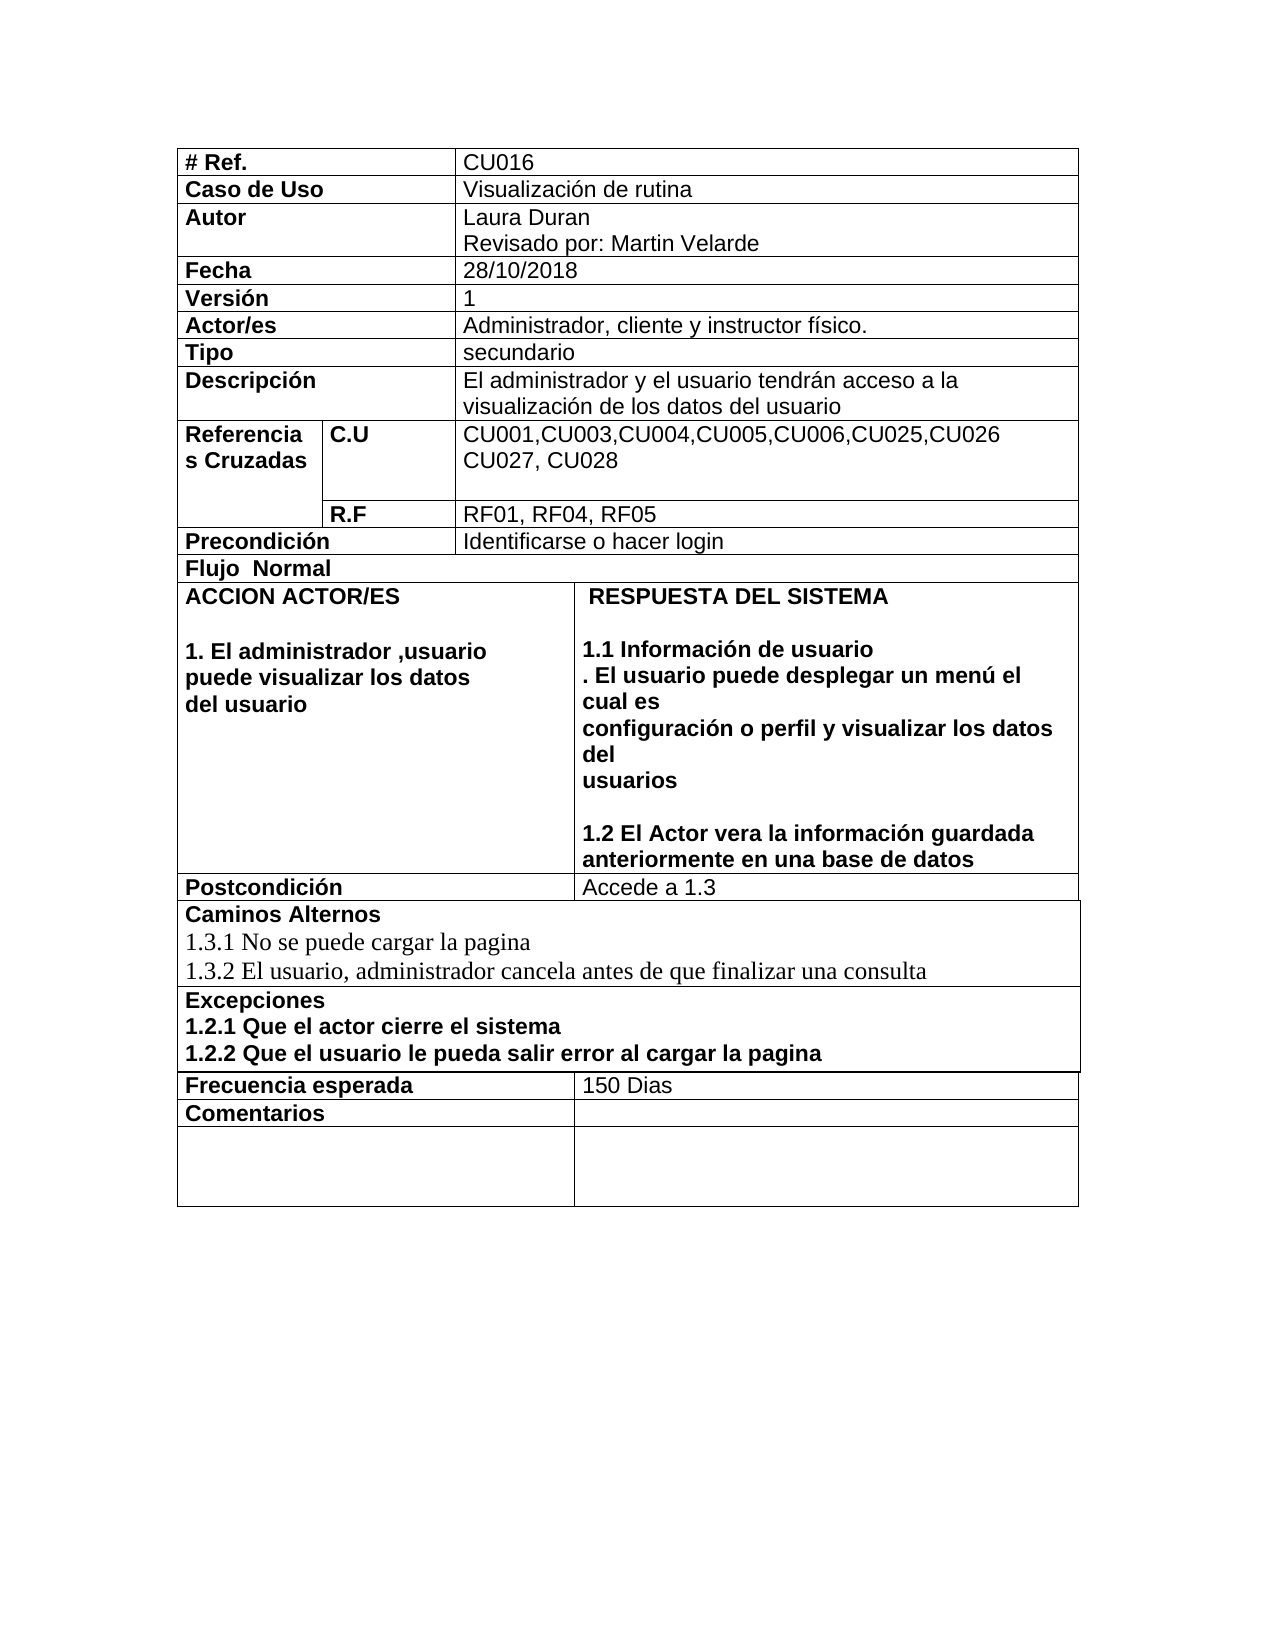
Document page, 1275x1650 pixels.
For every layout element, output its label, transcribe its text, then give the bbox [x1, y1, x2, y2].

table_cell R.F [323, 501, 455, 527]
table_cell secundario [456, 339, 1078, 366]
table_cell Identificarse o hacer login [456, 528, 1078, 554]
table_header CU016 [456, 149, 1078, 175]
table_cell Postcondición [178, 874, 574, 900]
table_cell El administrador y el usuario tendrán acceso a la visualización de los datos del usuario [456, 367, 1078, 419]
table_cell Versión [178, 285, 455, 311]
table_cell 28/10/2018 [456, 257, 1078, 283]
table_cell [575, 1100, 1078, 1126]
table_cell Frecuencia esperada [178, 1073, 574, 1099]
table_cell ACCION ACTOR/ES 1. El administrador ,usuario puede visualizar los datos del usuario [178, 583, 574, 873]
table_cell Laura Duran Revisado por: Martin Velarde [456, 204, 1078, 256]
table_cell Caminos Alternos 1.3.1 No se puede cargar la pagina 1.3.2 El usuario, administrador cancela antes de que finalizar una consulta [178, 901, 1080, 986]
table_cell C.U [323, 421, 455, 499]
table_cell CU001,CU003,CU004,CU005,CU006,CU025,CU026 CU027, CU028 [456, 421, 1078, 499]
table_cell Visualización de rutina [456, 176, 1078, 202]
table_cell Accede a 1.3 [575, 874, 1078, 900]
table_cell Actor/es [178, 312, 455, 338]
table_cell Fecha [178, 257, 455, 283]
table_cell Comentarios [178, 1100, 574, 1126]
table_cell Referencias Cruzadas [178, 421, 322, 527]
table_cell 1 [456, 285, 1078, 311]
table_cell Caso de Uso [178, 176, 455, 202]
table_cell RESPUESTA DEL SISTEMA 1.1 Información de usuario . El usuario puede desplegar un menú el cual es configuración o perfil y visualizar los datos del usuarios 1.2 El Actor vera la información guardada anteriormente en una base de datos [575, 583, 1078, 873]
table_cell 150 Dias [575, 1073, 1078, 1099]
table_cell Precondición [178, 528, 455, 554]
table_cell Tipo [178, 339, 455, 366]
table_cell Administrador, cliente y instructor físico. [456, 312, 1078, 338]
table_cell [178, 1127, 574, 1206]
table_cell Autor [178, 204, 455, 256]
table_header # Ref. [178, 149, 455, 175]
table_cell Flujo Normal [178, 555, 1078, 582]
table_cell Excepciones 1.2.1 Que el actor cierre el sistema 1.2.2 Que el usuario le pueda salir error al cargar la pagina [178, 987, 1080, 1071]
table_cell Descripción [178, 367, 455, 419]
table_cell [575, 1127, 1078, 1206]
table_cell RF01, RF04, RF05 [456, 501, 1078, 527]
